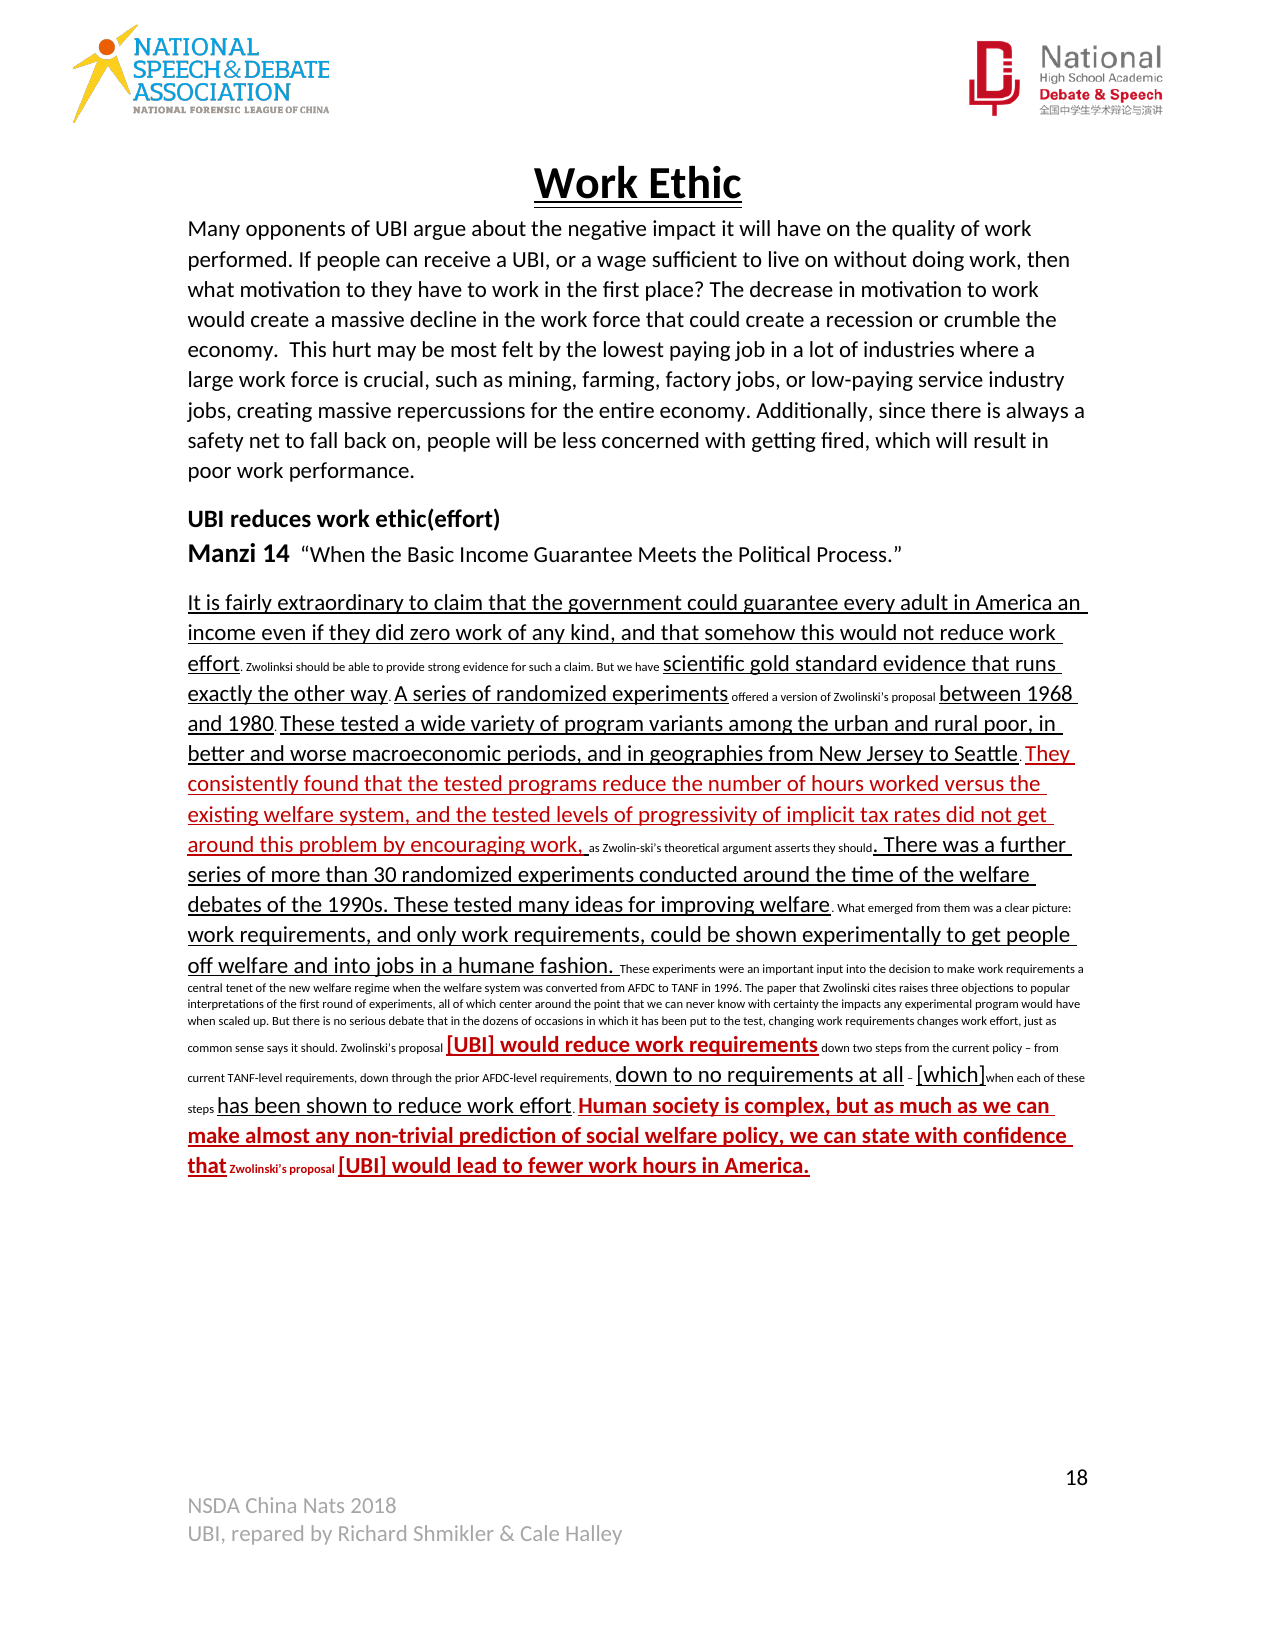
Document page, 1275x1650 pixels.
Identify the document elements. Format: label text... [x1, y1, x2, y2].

text Many opponents of UBI argue about the negative impact it will have on the quality of work performed. If people can receive a UBI, or a wage sufficient to live on without doing work, then what motivation to they have to work in the first place? The decrease in motivation to work would create a massive decline in the work force that could create a recession or crumble the economy. This hurt may be most felt by the lowest paying job in a lot of industries where a large work force is crucial, such as mining, farming, factory jobs, or low-paying service industry jobs, creating massive repercussions for the entire economy. Additionally, since there is always a safety net to fall back on, people will be less concerned with getting fired, which will result in poor work performance. [187, 214, 1088, 484]
subtitle UBI reduces work ethic(effort) [187, 503, 1088, 533]
text Manzi 14 “When the Basic Income Guarantee Meets the Political Process.” [187, 536, 1088, 569]
subtitle Work Ethic [187, 154, 1088, 210]
picture [72, 24, 330, 123]
picture [959, 27, 1171, 128]
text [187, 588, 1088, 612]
text It is fairly extraordinary to claim that the government could guarantee every adult in America an income even if they did zero work of any kind, and that somehow this would not reduce work effort. Zwolinksi should be able to provide strong evidence for such a claim. But we have scientific gold standard evidence that runs exactly the other way. A series of randomized experiments offered a version of Zwolinski’s proposal between 1968 and 1980. These tested a wide variety of program variants among the urban and rural poor, in better and worse macroeconomic periods, and in geographies from New Jersey to Seattle. They consistently found that the tested programs reduce the number of hours worked versus the existing welfare system, and the tested levels of progressivity of implicit tax rates did not get around this problem by encouraging work, as Zwolin-ski’s theoretical argument asserts they should. There was a further series of more than 30 randomized experiments conducted around the time of the welfare debates of the 1990s. These tested many ideas for improving welfare. What emerged from them was a clear picture: work requirements, and only work requirements, could be shown experimentally to get people off welfare and into jobs in a humane fashion. These experiments were an important input into the decision to make work requirements a central tenet of the new welfare regime when the welfare system was converted from AFDC to TANF in 1996. The paper that Zwolinski cites raises three objections to popular interpretations of the first round of experiments, all of which center around the point that we can never know with certainty the impacts any experimental program would have when scaled up. But there is no serious debate that in the dozens of occasions in which it has been put to the test, changing work requirements changes work effort, just as common sense says it should. Zwolinski’s proposal [UBI] would reduce work requirements down two steps from the current policy – from current TANF-level requirements, down through the prior AFDC-level requirements, down to no requirements at all – [which]when each of these steps has been shown to reduce work effort. Human society is complex, but as much as we can make almost any non-trivial prediction of social welfare policy, we can state with confidence that Zwolinski’s proposal [UBI] would lead to fewer work hours in America. [187, 613, 1088, 1179]
